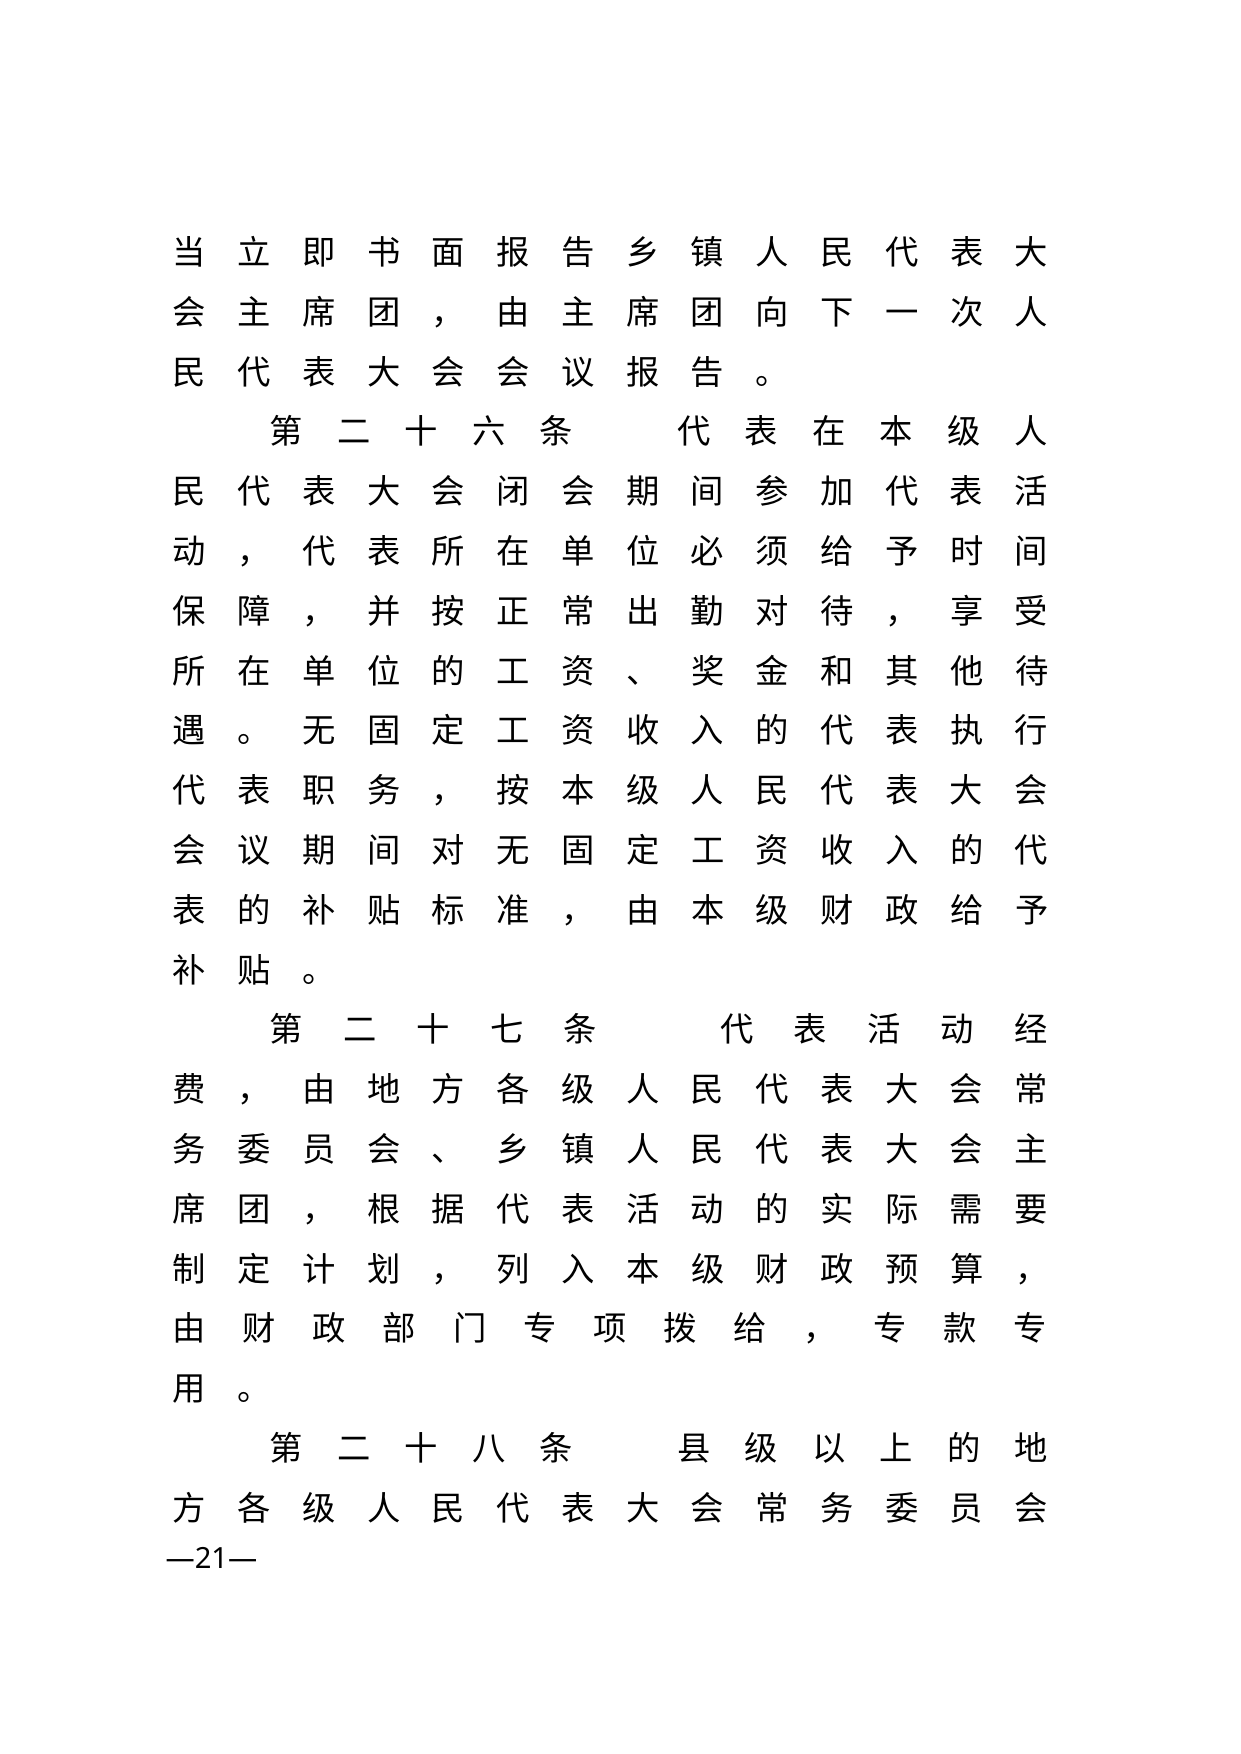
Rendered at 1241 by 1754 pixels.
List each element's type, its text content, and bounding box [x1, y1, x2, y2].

text 第二十六条 代表在本级人民代表大会闭会期间参加代表活动，代表所在单位必须给予时间保障，并按正常出勤对待，享受所在单位的工资、奖金和其他待遇。无固定工资收入的代表执行代表职务，按本级人民代表大会会议期间对无固定工资收入的代表的补贴标准，由本级财政给予补贴。 [172, 399, 1079, 997]
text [172, 1416, 1079, 1536]
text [172, 220, 1079, 399]
text 第二十七条 代表活动经费，由地方各级人民代表大会常务委员会、乡镇人民代表大会主席团，根据代表活动的实际需要制定计划，列入本级财政预算，由财政部门专项拨给，专款专用。 [172, 997, 1079, 1416]
